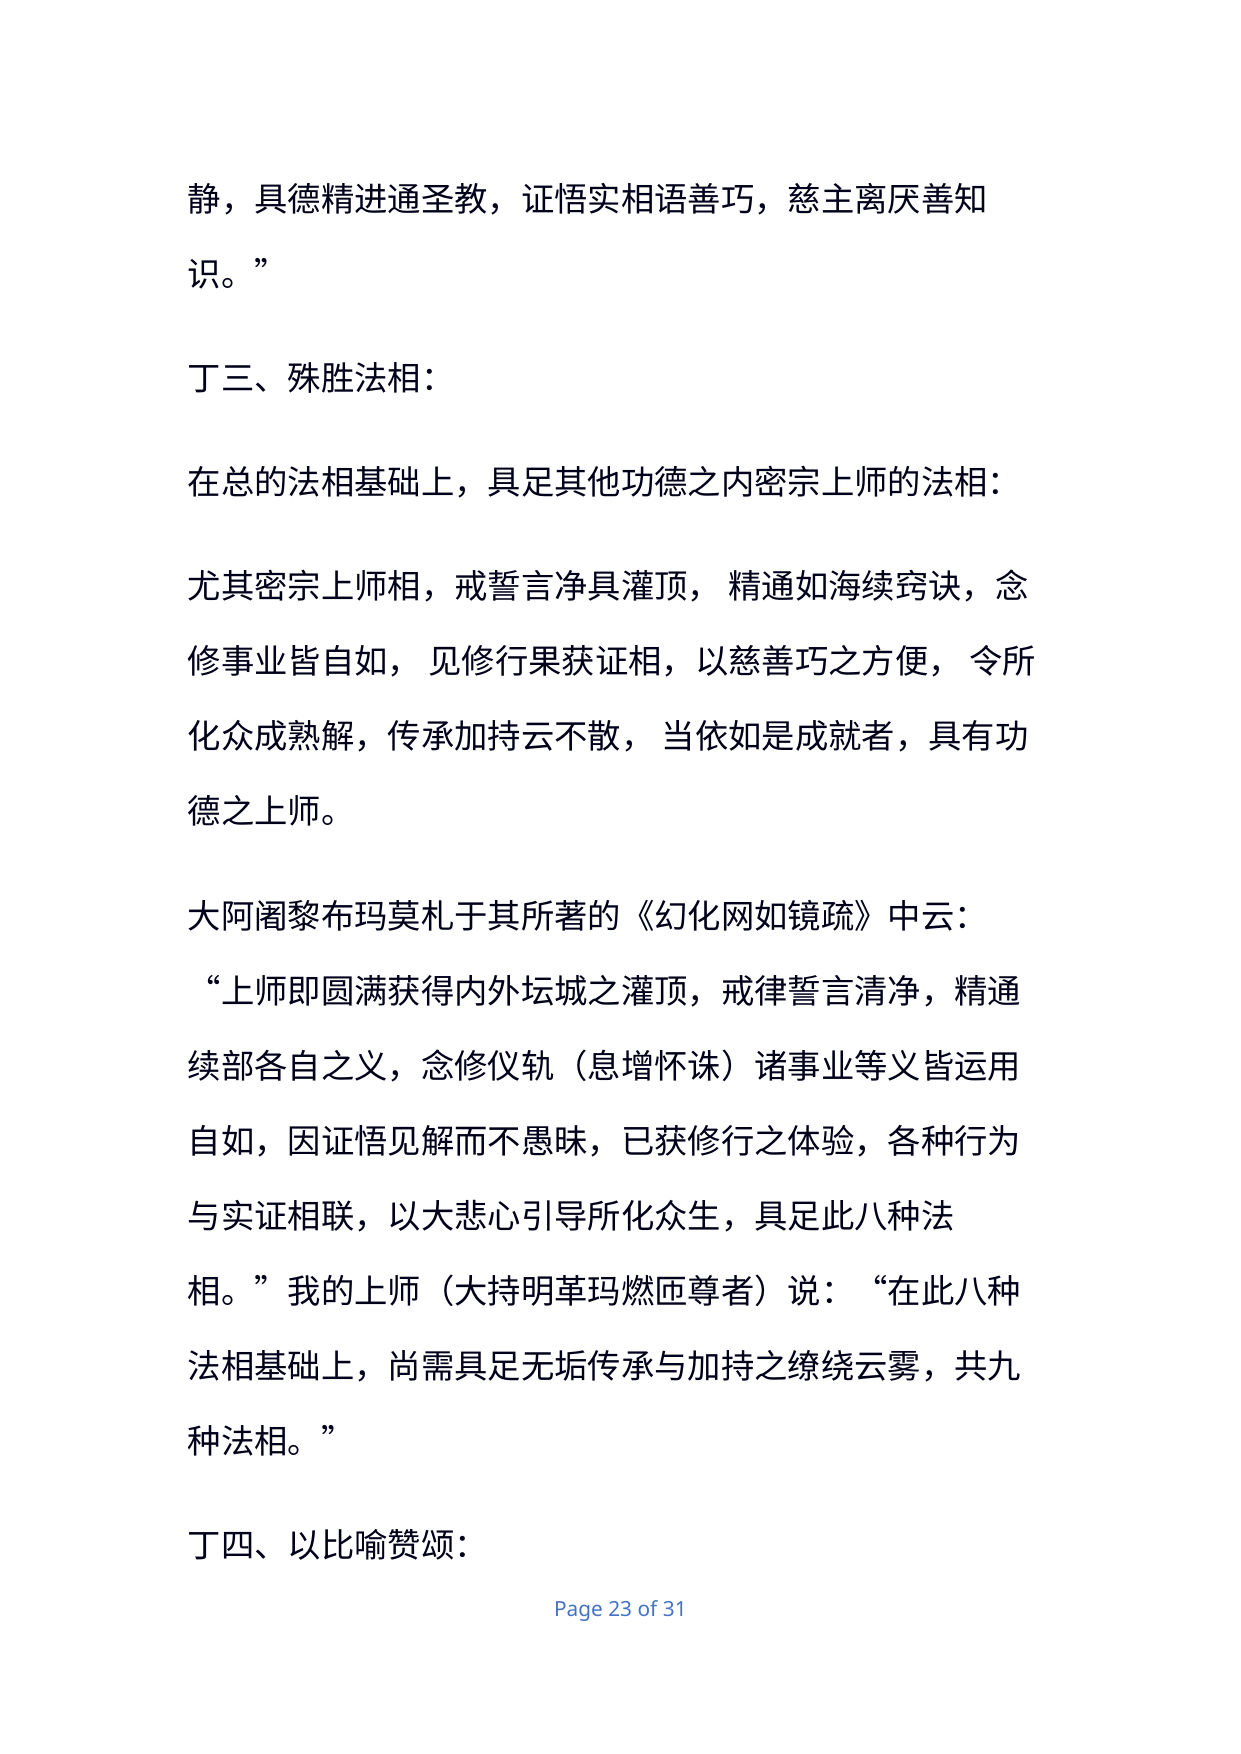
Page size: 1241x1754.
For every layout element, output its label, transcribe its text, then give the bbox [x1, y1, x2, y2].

text 丁三、殊胜法相： [187, 338, 1053, 413]
text 在总的法相基础上，具足其他功德之内密宗上师的法相： [187, 443, 1053, 518]
text 大阿阇黎布玛莫札于其所著的《幻化网如镜疏》中云：“上师即圆满获得内外坛城之灌顶，戒律誓言清净，精通续部各自之义，念修仪轨（息增怀诛）诸事业等义皆运用自如，因证悟见解而不愚昧，已获修行之体验，各种行为与实证相联，以大悲心引导所化众生，具足此八种法相。”我的上师（大持明革玛燃匝尊者）说：“在此八种法相基础上，尚需具足无垢传承与加持之缭绕云雾，共九种法相。” [187, 876, 1053, 1476]
text 丁四、以比喻赞颂： [187, 1505, 1053, 1580]
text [187, 159, 1053, 309]
text 尤其密宗上师相，戒誓言净具灌顶， 精通如海续窍诀，念修事业皆自如， 见修行果获证相，以慈善巧之方便， 令所化众成熟解，传承加持云不散， 当依如是成就者，具有功德之上师。 [187, 547, 1053, 847]
